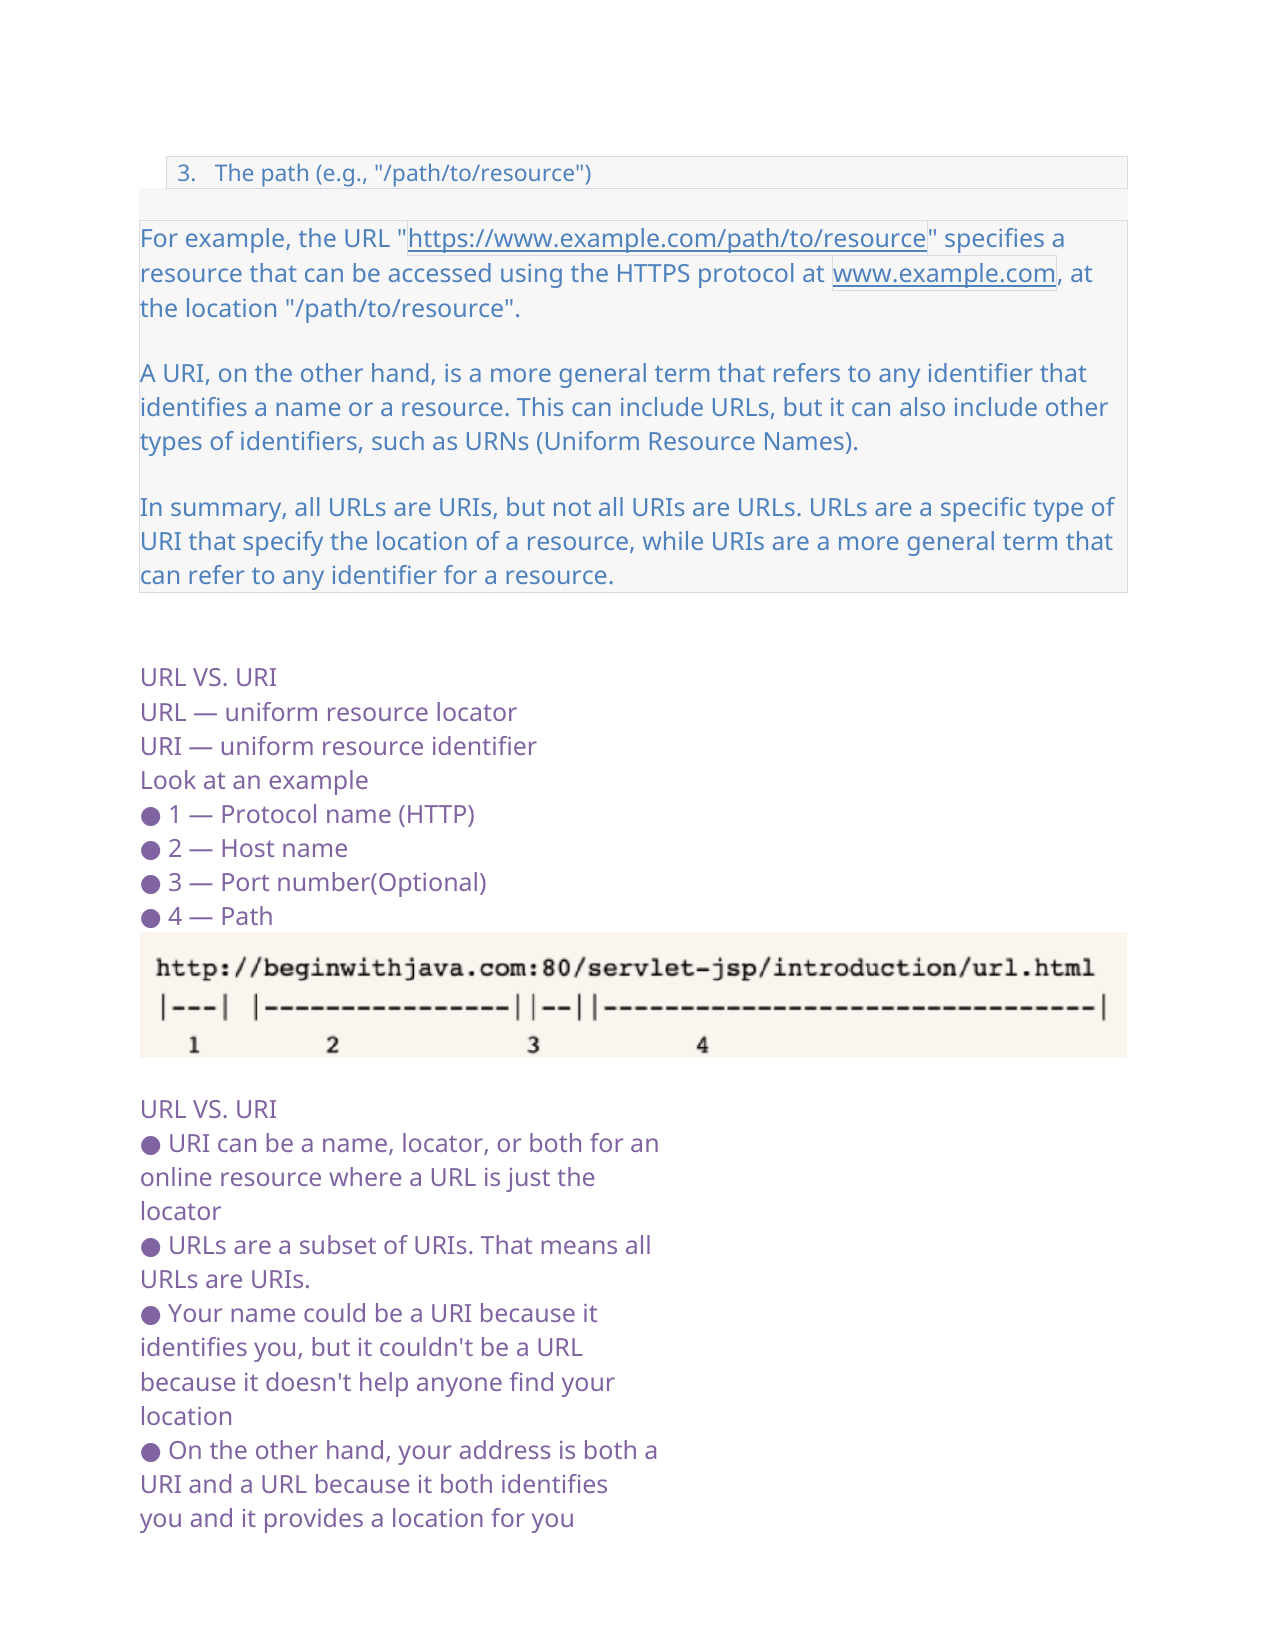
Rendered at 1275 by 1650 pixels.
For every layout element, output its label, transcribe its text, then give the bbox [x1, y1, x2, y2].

text URI and a URL because it both identifies [139, 1466, 1127, 1500]
text ● 2 — Host name [139, 830, 1127, 864]
text locator [139, 1194, 1127, 1228]
text URL VS. URI [139, 1092, 1127, 1126]
text ● 4 — Path [139, 898, 1127, 932]
text online resource where a URL is just the [139, 1160, 1127, 1194]
text identifies you, but it couldn't be a URL [139, 1330, 1127, 1364]
text A URI, on the other hand, is a more general term that refers to any identifier that identifies a name or a resource. This can include URLs, but it can also include other types of identifiers, such as URNs (Uniform Resource Names). [140, 355, 1127, 458]
text you and it provides a location for you [139, 1500, 1127, 1534]
text location [139, 1398, 1127, 1432]
text ● URLs are a subset of URIs. That means all [139, 1228, 1127, 1262]
text URL VS. URI [139, 660, 1127, 694]
text In summary, all URLs are URIs, but not all URIs are URLs. URLs are a specific type of URI that specify the location of a resource, while URIs are a more general term that can refer to any identifier for a resource. [140, 489, 1127, 592]
text ● On the other hand, your address is both a [139, 1432, 1127, 1466]
text URI — uniform resource identifier [139, 728, 1127, 762]
text Look at an example [139, 762, 1127, 796]
text ● Your name could be a URI because it [139, 1296, 1127, 1330]
text URLs are URIs. [139, 1262, 1127, 1296]
picture [139, 932, 1128, 1058]
list The path (e.g., "/path/to/resource") [167, 157, 1127, 188]
text For example, the URL "https://www.example.com/path/to/resource" specifies a resource that can be accessed using the HTTPS protocol at www.example.com, at the location "/path/to/resource". [140, 221, 1127, 324]
text ● URI can be a name, locator, or both for an [139, 1126, 1127, 1160]
text URL — uniform resource locator [139, 694, 1127, 728]
text because it doesn't help anyone find your [139, 1364, 1127, 1398]
text ● 1 — Protocol name (HTTP) [139, 796, 1127, 830]
text ● 3 — Port number(Optional) [139, 864, 1127, 898]
